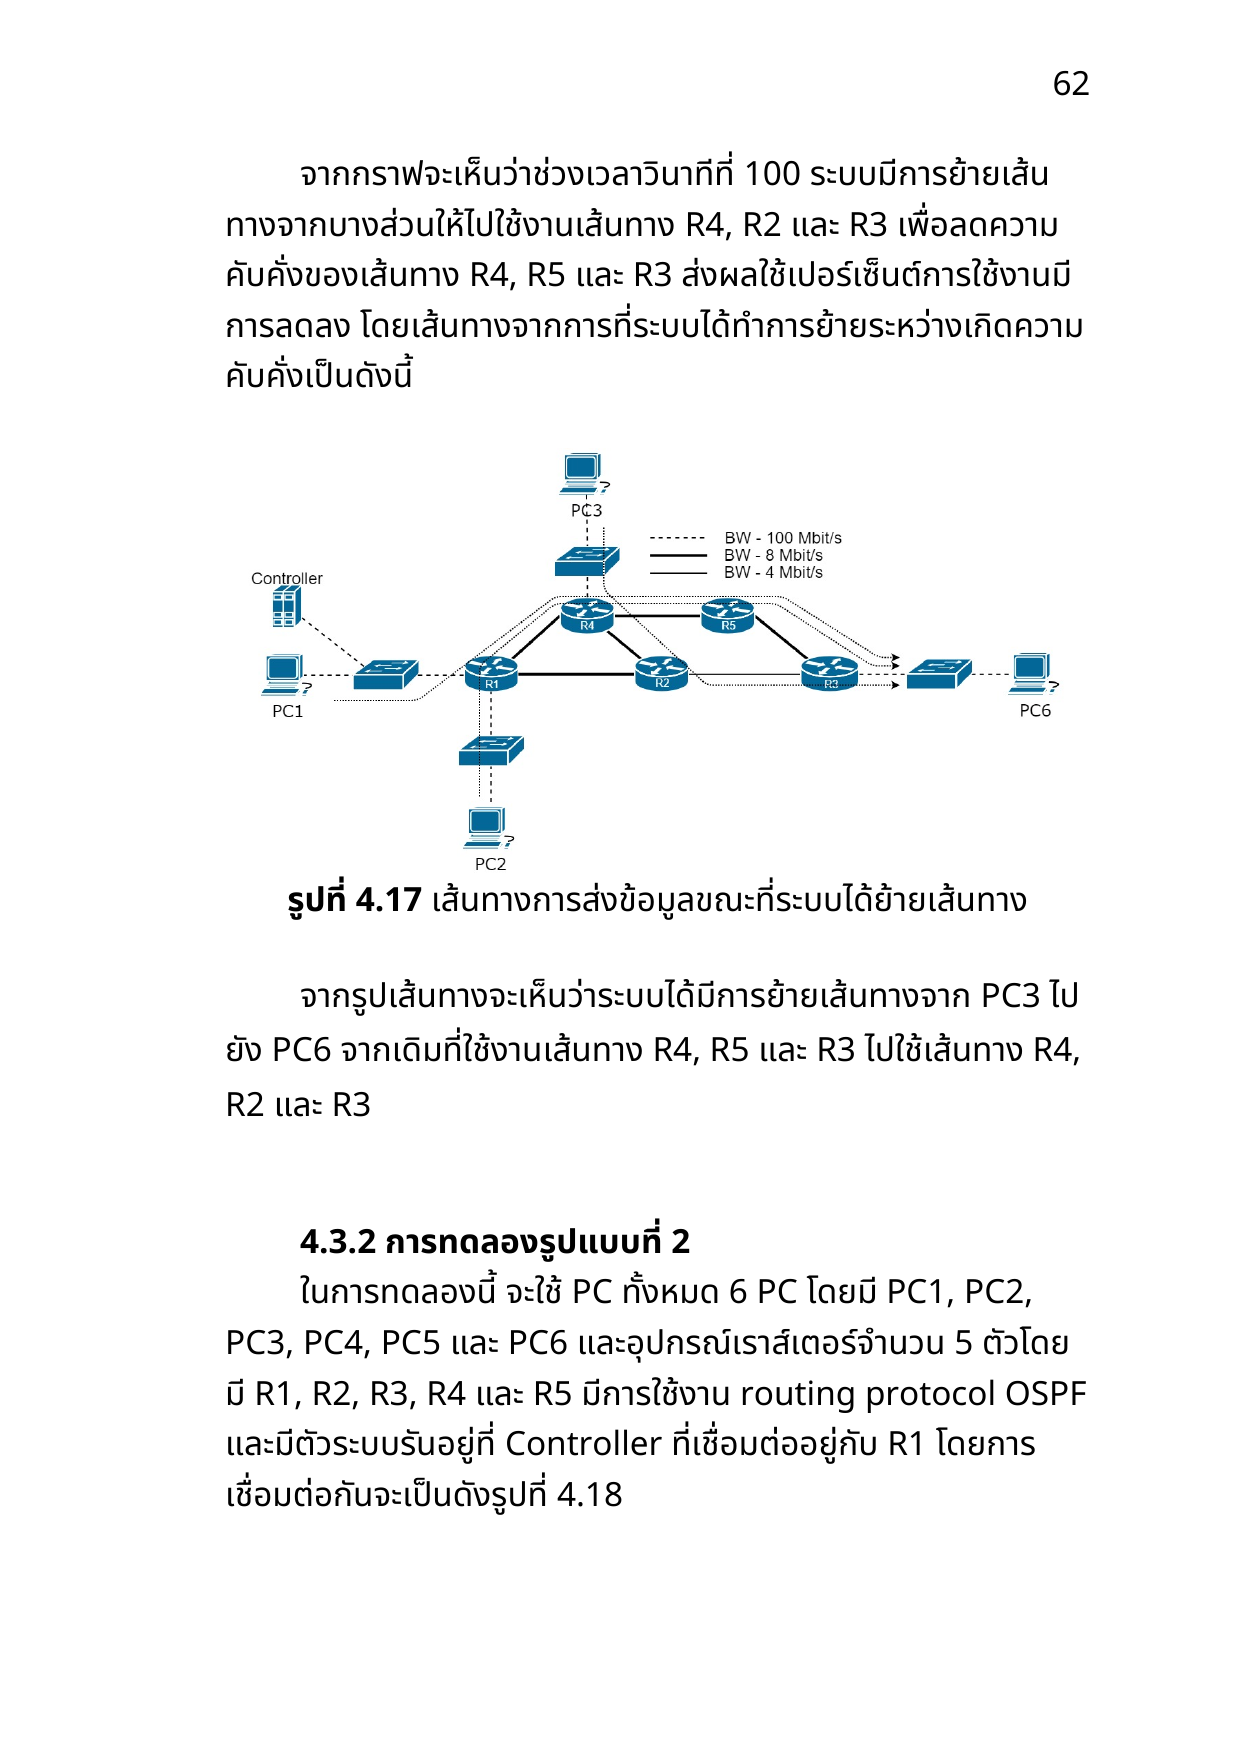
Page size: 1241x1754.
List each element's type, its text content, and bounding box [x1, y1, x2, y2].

text รูปที่ 4.17 เส้นทางการส่งข้อมูลขณะที่ระบบได้ย้ายเส้นทาง [225, 876, 1090, 926]
picture [247, 448, 1068, 876]
text จากกราฟจะเห็นว่าช่วงเวลาวินาทีที่ 100 ระบบมีการย้ายเส้นทางจากบางส่วนให้ไปใช้งานเส้นทาง R4, R2 และ R3 เพื่อลดความคับคั่งของเส้นทาง R4, R5 และ R3 ส่งผลใช้เปอร์เซ็นต์การใช้งานมีการลดลง โดยเส้นทางจากการที่ระบบได้ทำการย้ายระหว่างเกิดความคับคั่งเป็นดังนี้ [225, 150, 1090, 403]
text จากรูปเส้นทางจะเห็นว่าระบบได้มีการย้ายเส้นทางจาก PC3 ไปยัง PC6 จากเดิมที่ใช้งานเส้นทาง R4, R5 และ R3 ไปใช้เส้นทาง R4, R2 และ R3 [225, 972, 1090, 1131]
subtitle 4.3.2 การทดลองรูปแบบที่ 2 [225, 1218, 1090, 1268]
text ในการทดลองนี้ จะใช้ PC ทั้งหมด 6 PC โดยมี PC1, PC2, PC3, PC4, PC5 และ PC6 และอุปกรณ์เราส์เตอร์จำนวน 5 ตัวโดยมี R1, R2, R3, R4 และ R5 มีการใช้งาน routing protocol OSPF และมีตัวระบบรันอยู่ที่ Controller ที่เชื่อมต่ออยู่กับ R1 โดยการเชื่อมต่อกันจะเป็นดังรูปที่ 4.18 [225, 1268, 1090, 1521]
